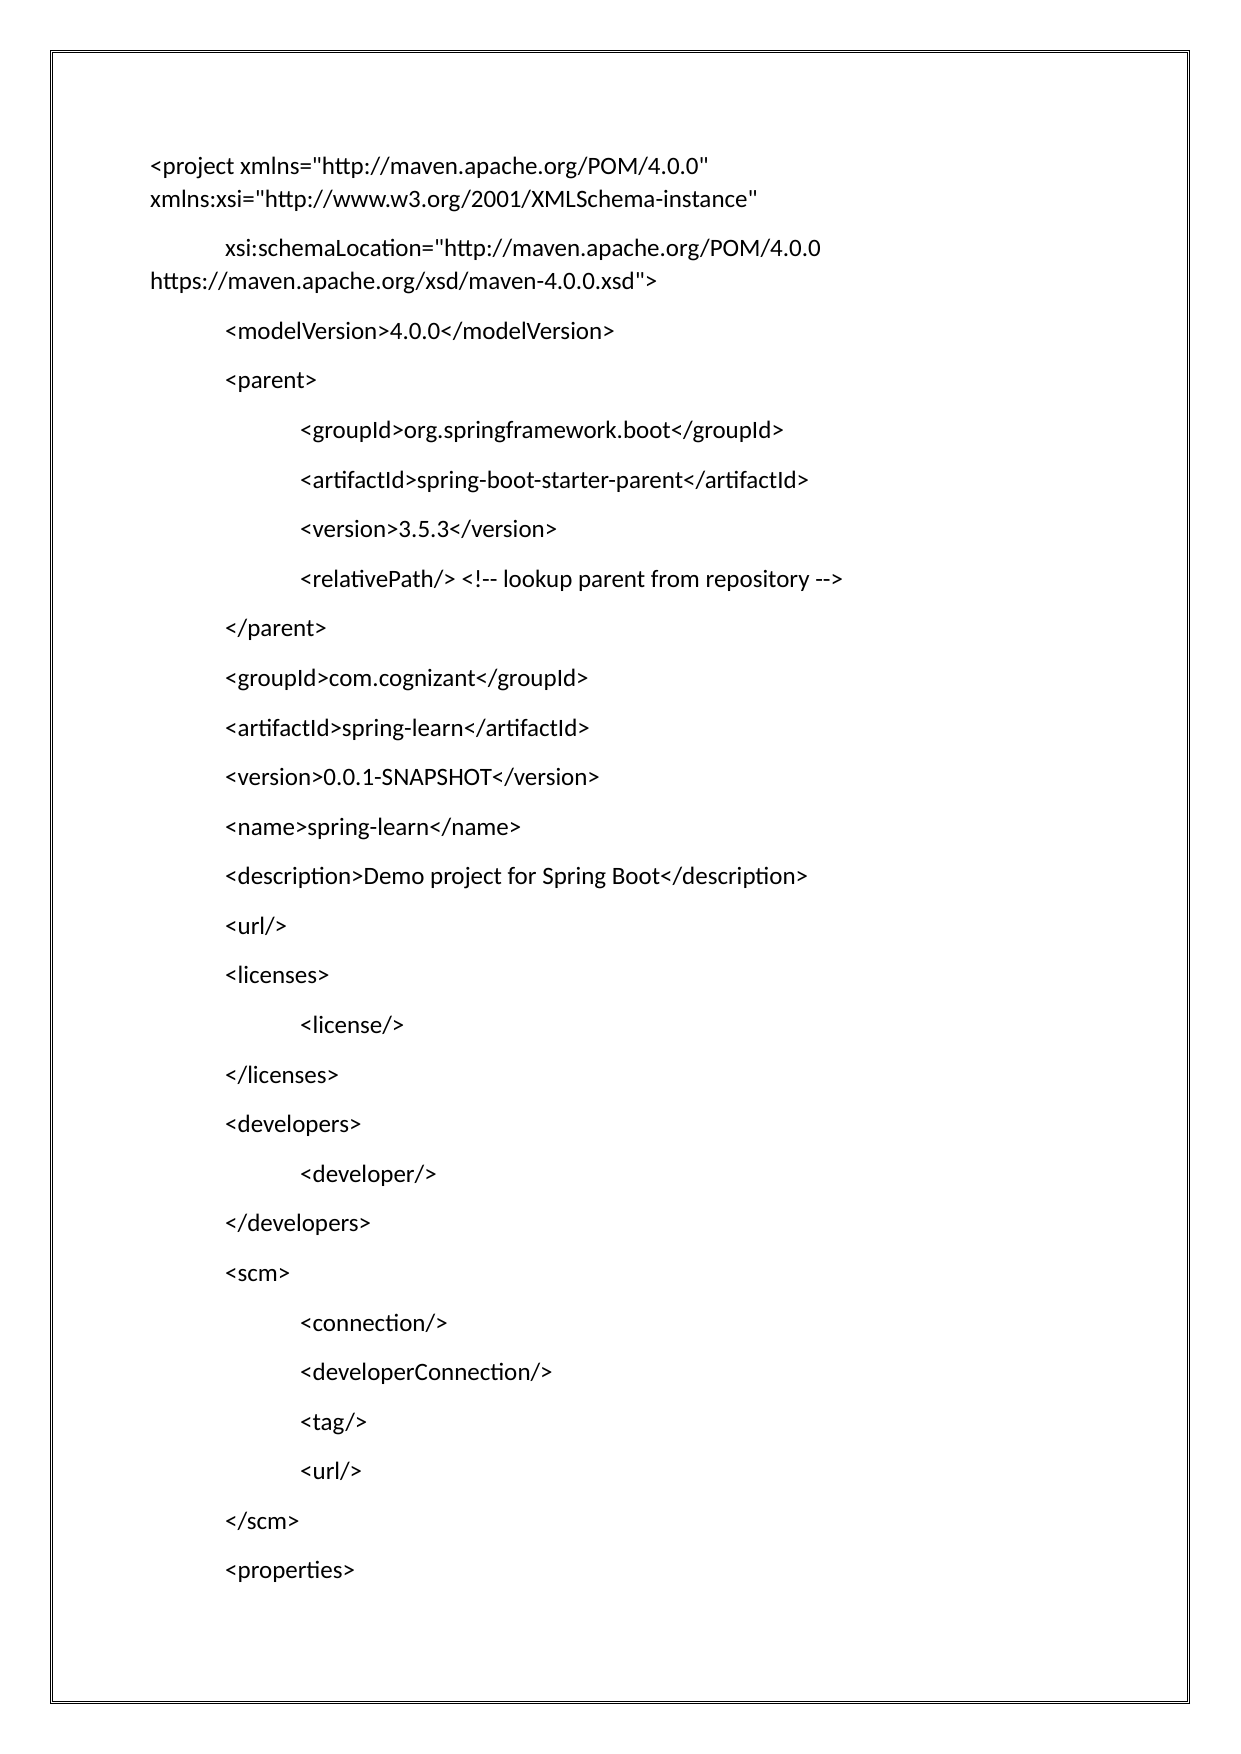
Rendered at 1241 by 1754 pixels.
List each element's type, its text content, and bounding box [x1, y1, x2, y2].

text </licenses> [150, 1059, 1090, 1089]
text </parent> [150, 612, 1090, 643]
text <version>3.5.3</version> [150, 513, 1090, 544]
text <scm> [150, 1257, 1090, 1288]
text <developer/> [150, 1158, 1090, 1188]
text <developerConnection/> [150, 1356, 1090, 1387]
text <version>0.0.1-SNAPSHOT</version> [150, 761, 1090, 792]
text <license/> [150, 1009, 1090, 1040]
text <developers> [150, 1108, 1090, 1139]
text <groupId>org.springframework.boot</groupId> [150, 414, 1090, 445]
text <modelVersion>4.0.0</modelVersion> [150, 315, 1090, 346]
text <artifactId>spring-learn</artifactId> [150, 712, 1090, 742]
text <project xmlns="http://maven.apache.org/POM/4.0.0" xmlns:xsi="http://www.w3.org/2001/XMLSchema-instance" [150, 150, 1090, 213]
text <url/> [150, 1455, 1090, 1486]
text </scm> [150, 1505, 1090, 1536]
text <tag/> [150, 1406, 1090, 1436]
text <url/> [150, 910, 1090, 941]
text xsi:schemaLocation="http://maven.apache.org/POM/4.0.0 https://maven.apache.org/xsd/maven-4.0.0.xsd"> [150, 232, 1090, 296]
text <relativePath/> <!-- lookup parent from repository --> [150, 563, 1090, 593]
text <properties> [150, 1554, 1090, 1585]
text <artifactId>spring-boot-starter-parent</artifactId> [150, 464, 1090, 494]
text </developers> [150, 1207, 1090, 1238]
text <parent> [150, 364, 1090, 395]
text <name>spring-learn</name> [150, 811, 1090, 841]
text <groupId>com.cognizant</groupId> [150, 662, 1090, 693]
text <description>Demo project for Spring Boot</description> [150, 860, 1090, 891]
text <licenses> [150, 959, 1090, 990]
text <connection/> [150, 1307, 1090, 1337]
